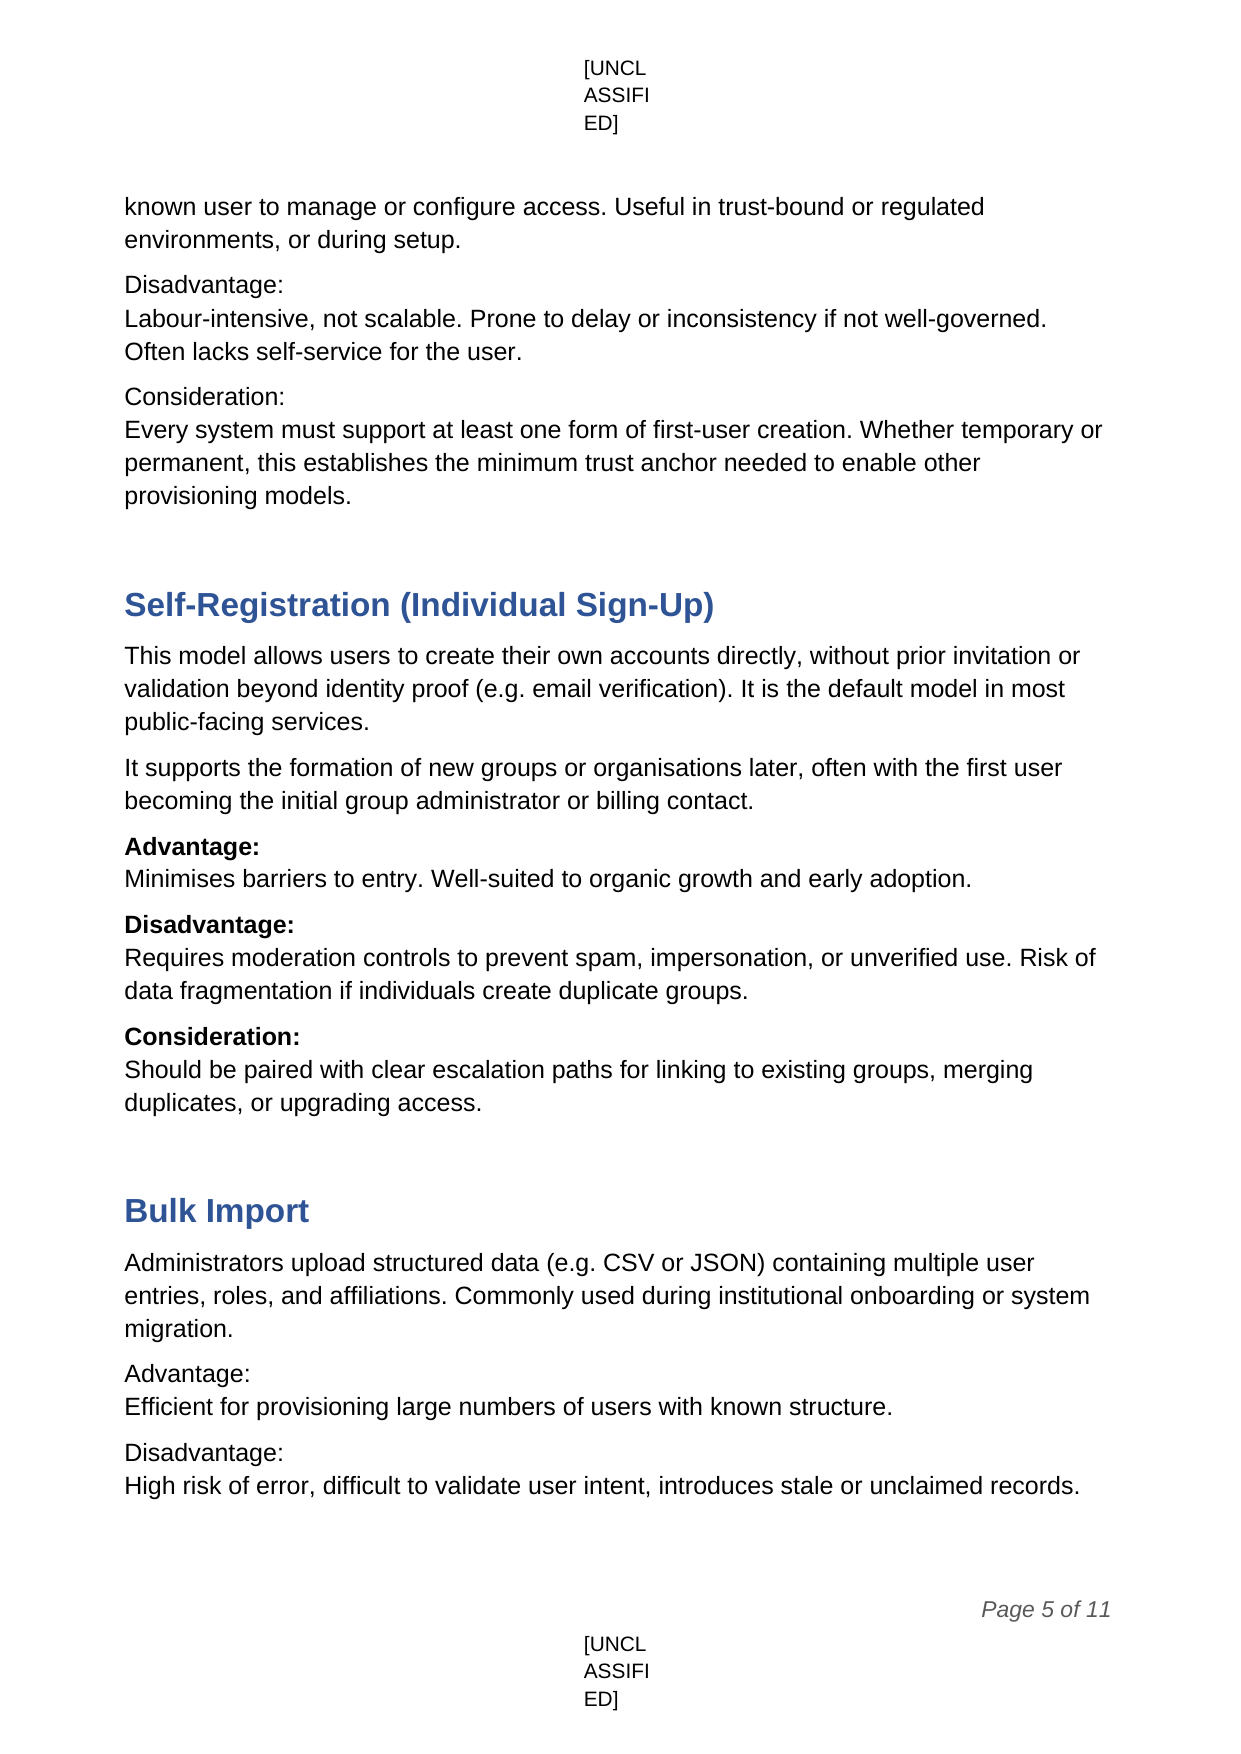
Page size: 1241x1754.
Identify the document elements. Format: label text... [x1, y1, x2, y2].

text This model allows users to create their own accounts directly, without prior invitation or validation beyond identity proof (e.g. email verification). It is the default model in most public-facing services. [124, 641, 1116, 736]
subtitle Bulk Import [124, 1191, 1116, 1229]
text Disadvantage: High risk of error, difficult to validate user intent, introduces stale or unclaimed records. [124, 1438, 1116, 1500]
text Advantage: Minimises barriers to entry. Well-suited to organic growth and early adoption. [124, 831, 1116, 893]
text Advantage: Efficient for provisioning large numbers of users with known structure. [124, 1359, 1116, 1421]
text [124, 192, 1116, 254]
text Disadvantage: Labour-intensive, not scalable. Prone to delay or inconsistency if not well-governed. Often lacks self-service for the user. [124, 271, 1116, 365]
text Administrators upload structured data (e.g. CSV or JSON) containing multiple user entries, roles, and affiliations. Commonly used during institutional onboarding or system migration. [124, 1248, 1116, 1343]
text It supports the formation of new groups or organisations later, often with the first user becoming the initial group administrator or billing contact. [124, 753, 1116, 815]
subtitle Self-Registration (Individual Sign-Up) [124, 585, 1116, 623]
text Consideration: Every system must support at least one form of first-user creation. Whether temporary or permanent, this establishes the minimum trust anchor needed to enable other provisioning models. [124, 382, 1116, 510]
text Consideration: Should be paired with clear escalation paths for linking to existing groups, merging duplicates, or upgrading access. [124, 1022, 1116, 1116]
text Disadvantage: Requires moderation controls to prevent spam, impersonation, or unverified use. Risk of data fragmentation if individuals create duplicate groups. [124, 910, 1116, 1005]
